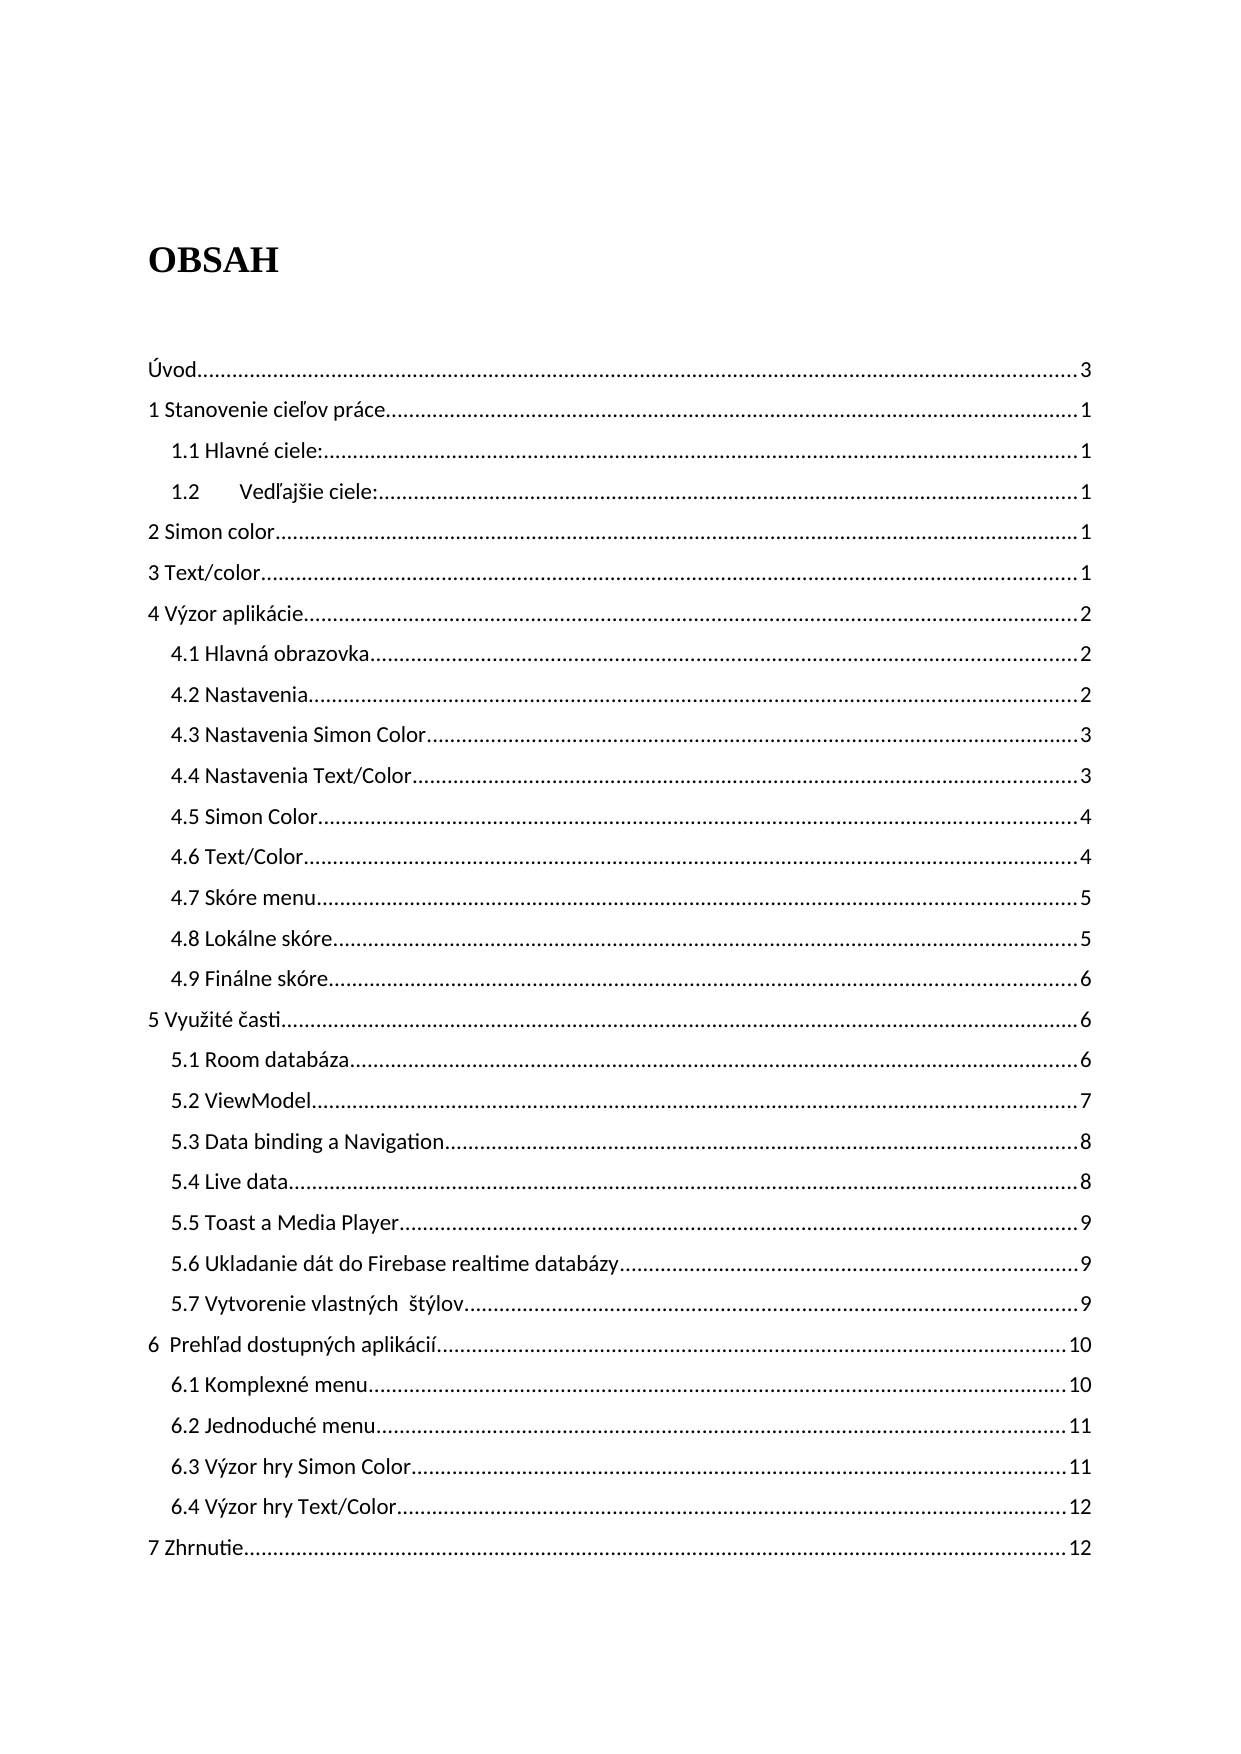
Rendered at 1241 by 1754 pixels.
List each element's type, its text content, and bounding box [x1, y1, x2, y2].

text OBSAH [148, 238, 1093, 281]
